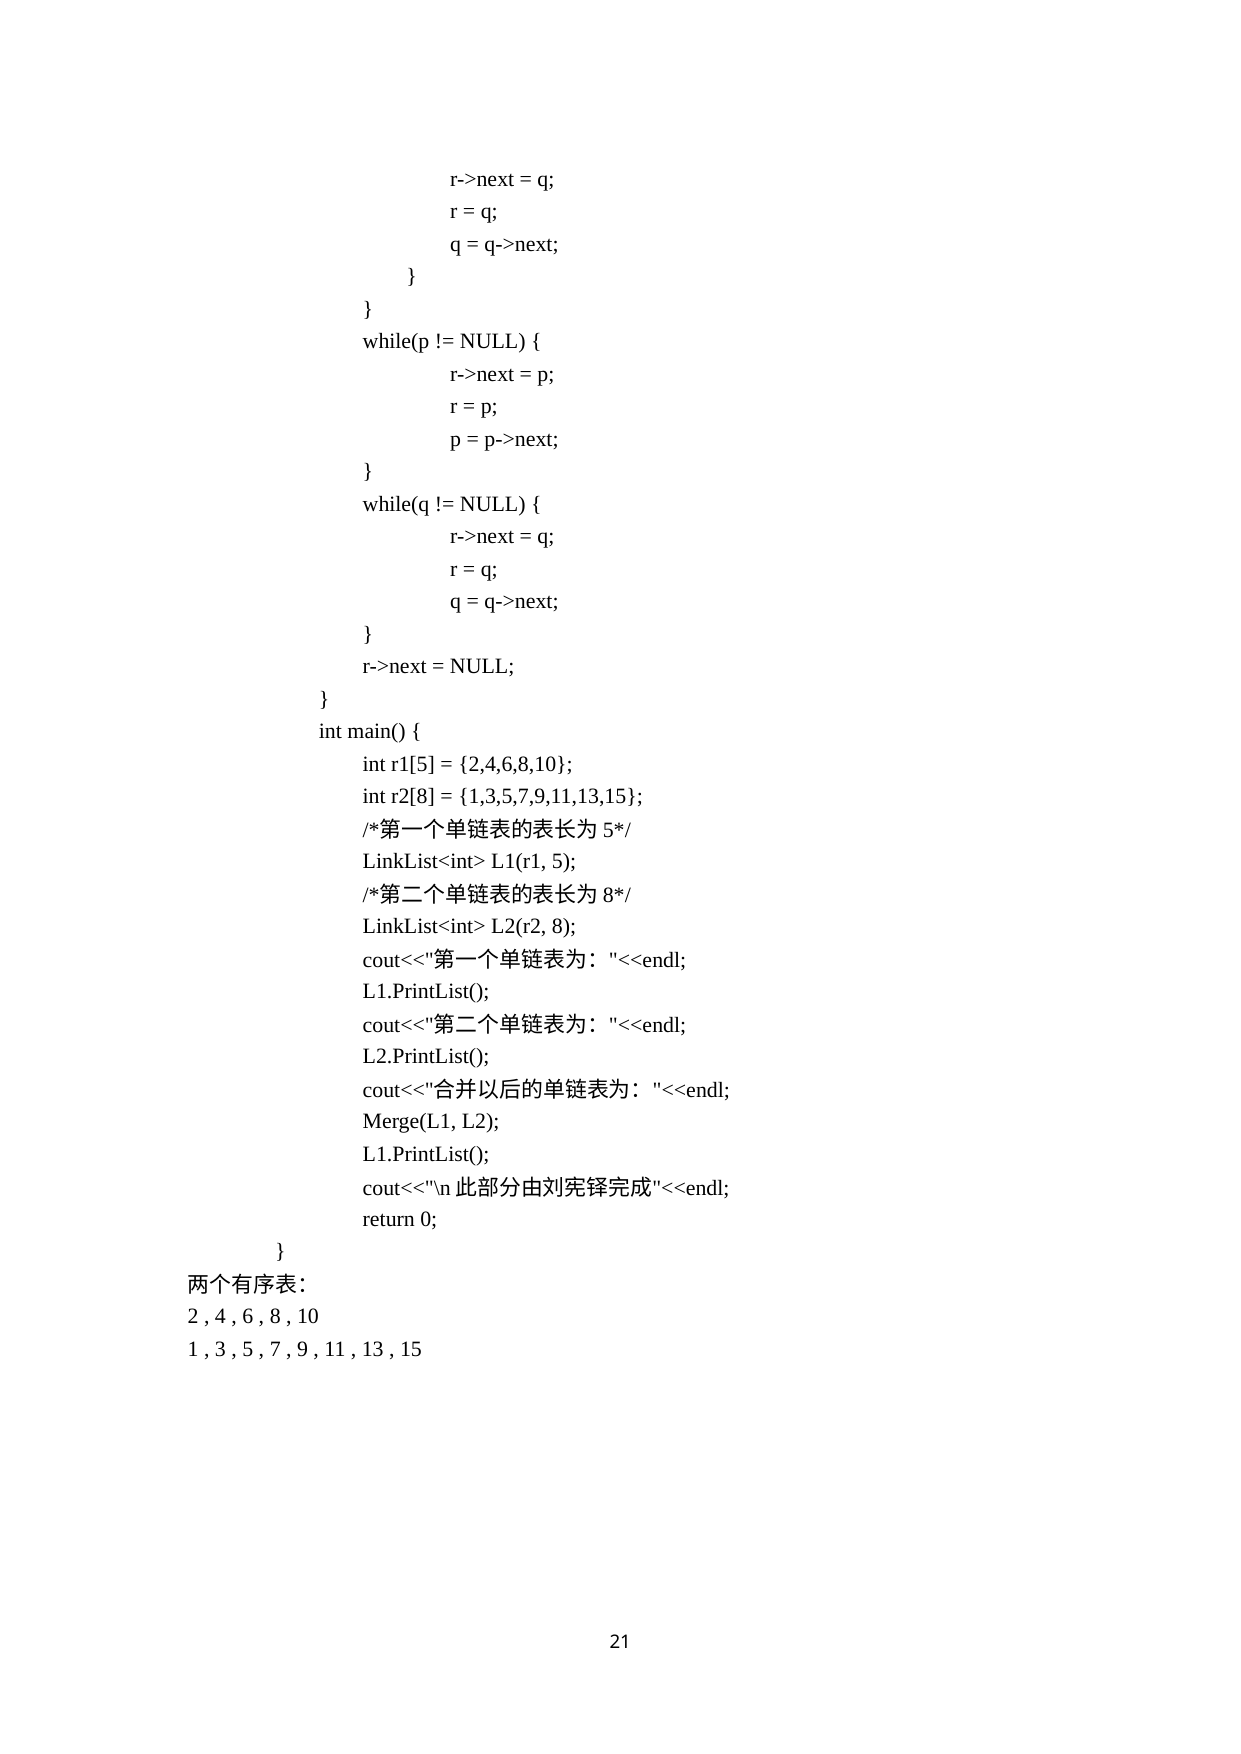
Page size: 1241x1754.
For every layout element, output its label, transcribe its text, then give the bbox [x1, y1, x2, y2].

list return 0; [275, 1202, 1053, 1234]
list q = q->next; [275, 227, 1053, 259]
list q = q->next; [275, 584, 1053, 617]
list L1.PrintList(); [275, 1137, 1053, 1169]
list cout<<"第二个单链表为："<<endl; [275, 1007, 1053, 1039]
list while(q != NULL) { [275, 487, 1053, 519]
list int r1[5] = {2,4,6,8,10}; [275, 747, 1053, 779]
list } [275, 259, 1053, 292]
list p = p->next; [275, 422, 1053, 454]
list while(p != NULL) { [275, 324, 1053, 357]
list Merge(L1, L2); [275, 1104, 1053, 1137]
list /*第一个单链表的表长为5*/ [275, 812, 1053, 844]
text 两个有序表： [187, 1267, 1053, 1299]
list cout<<"\n此部分由刘宪铎完成"<<endl; [275, 1169, 1053, 1202]
list r->next = NULL; [275, 649, 1053, 682]
list r->next = q; [275, 162, 1053, 194]
list cout<<"第一个单链表为："<<endl; [275, 942, 1053, 974]
list int r2[8] = {1,3,5,7,9,11,13,15}; [275, 779, 1053, 812]
list L1.PrintList(); [275, 974, 1053, 1007]
list L2.PrintList(); [275, 1039, 1053, 1072]
list } [275, 292, 1053, 324]
list int main() { [275, 714, 1053, 747]
list LinkList<int> L2(r2, 8); [275, 909, 1053, 942]
list } [275, 1234, 1053, 1267]
list r->next = p; [275, 357, 1053, 389]
list r = q; [275, 552, 1053, 584]
list } [275, 617, 1053, 649]
list r = p; [275, 389, 1053, 422]
list LinkList<int> L1(r1, 5); [275, 844, 1053, 877]
list r->next = q; [275, 519, 1053, 552]
list } [275, 454, 1053, 487]
list cout<<"合并以后的单链表为："<<endl; [275, 1072, 1053, 1104]
text 2 , 4 , 6 , 8 , 10 [187, 1299, 1053, 1332]
list /*第二个单链表的表长为8*/ [275, 877, 1053, 909]
list } [275, 682, 1053, 714]
list r = q; [275, 194, 1053, 227]
text 1 , 3 , 5 , 7 , 9 , 11 , 13 , 15 [187, 1332, 1053, 1364]
